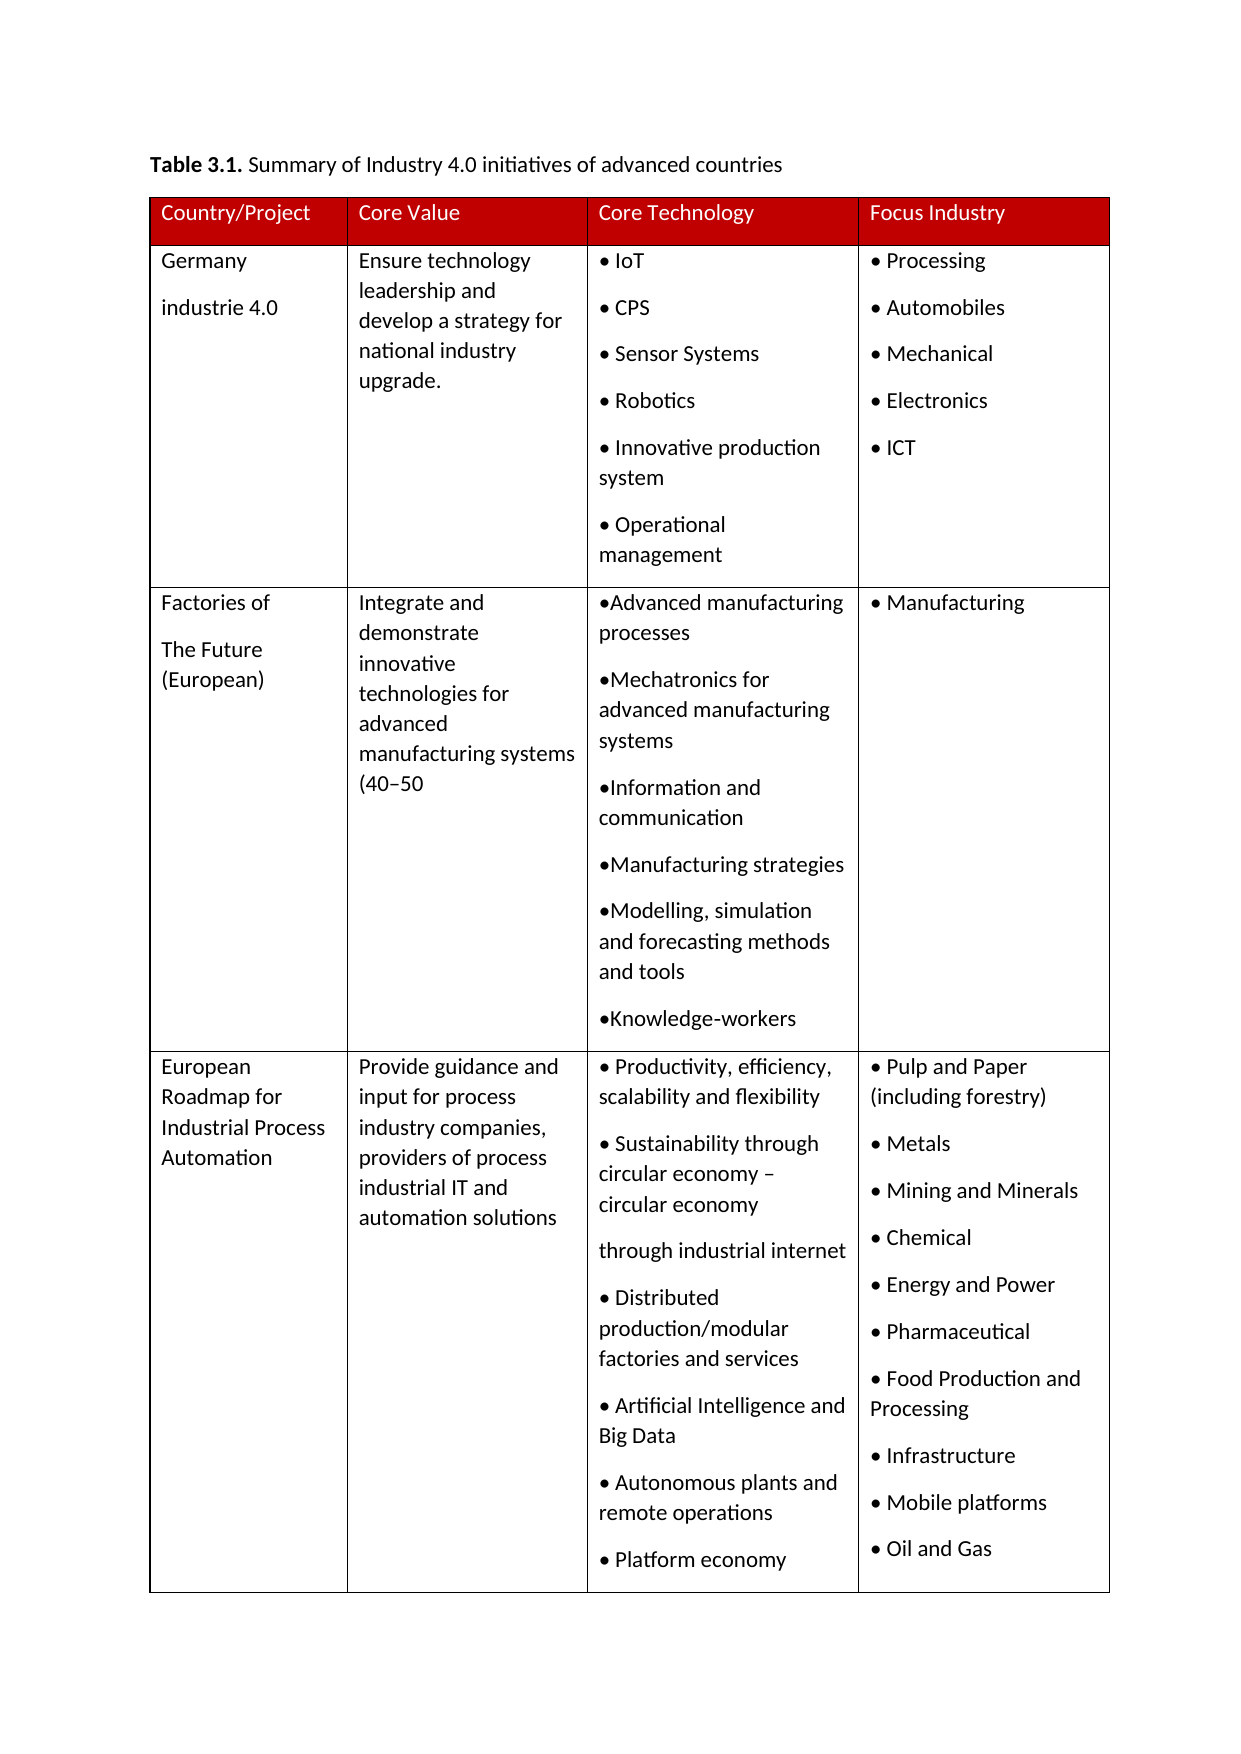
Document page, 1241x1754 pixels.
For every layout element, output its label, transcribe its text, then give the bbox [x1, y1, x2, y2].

table_cell • Manufacturing [859, 588, 1109, 1051]
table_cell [348, 1052, 587, 1592]
text Table 3.1. Summary of Industry 4.0 initiatives of advanced countries [150, 150, 1090, 178]
table_header Core Value [348, 198, 587, 245]
table_header Country/Project [151, 198, 347, 245]
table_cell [151, 1052, 347, 1592]
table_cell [588, 1052, 858, 1592]
table_cell Germany industrie 4.0 [151, 246, 347, 587]
table_cell Integrate and demonstrate innovative technologies for advanced manufacturing systems (40–50 [348, 588, 587, 1051]
table_cell •Advanced manufacturing processes •Mechatronics for advanced manufacturing systems •Information and communication •Manufacturing strategies •Modelling, simulation and forecasting methods and tools •Knowledge‑workers [588, 588, 858, 1051]
table_cell • Processing • Automobiles • Mechanical • Electronics • ICT [859, 246, 1109, 587]
table_cell Ensure technology leadership and develop a strategy for national industry upgrade. [348, 246, 587, 587]
table_header Focus Industry [859, 198, 1109, 245]
table_header Core Technology [588, 198, 858, 245]
table_cell Factories of The Future (European) [151, 588, 347, 1051]
table_cell • IoT • CPS • Sensor Systems • Robotics • Innovative production system • Operational management [588, 246, 858, 587]
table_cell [859, 1052, 1109, 1592]
